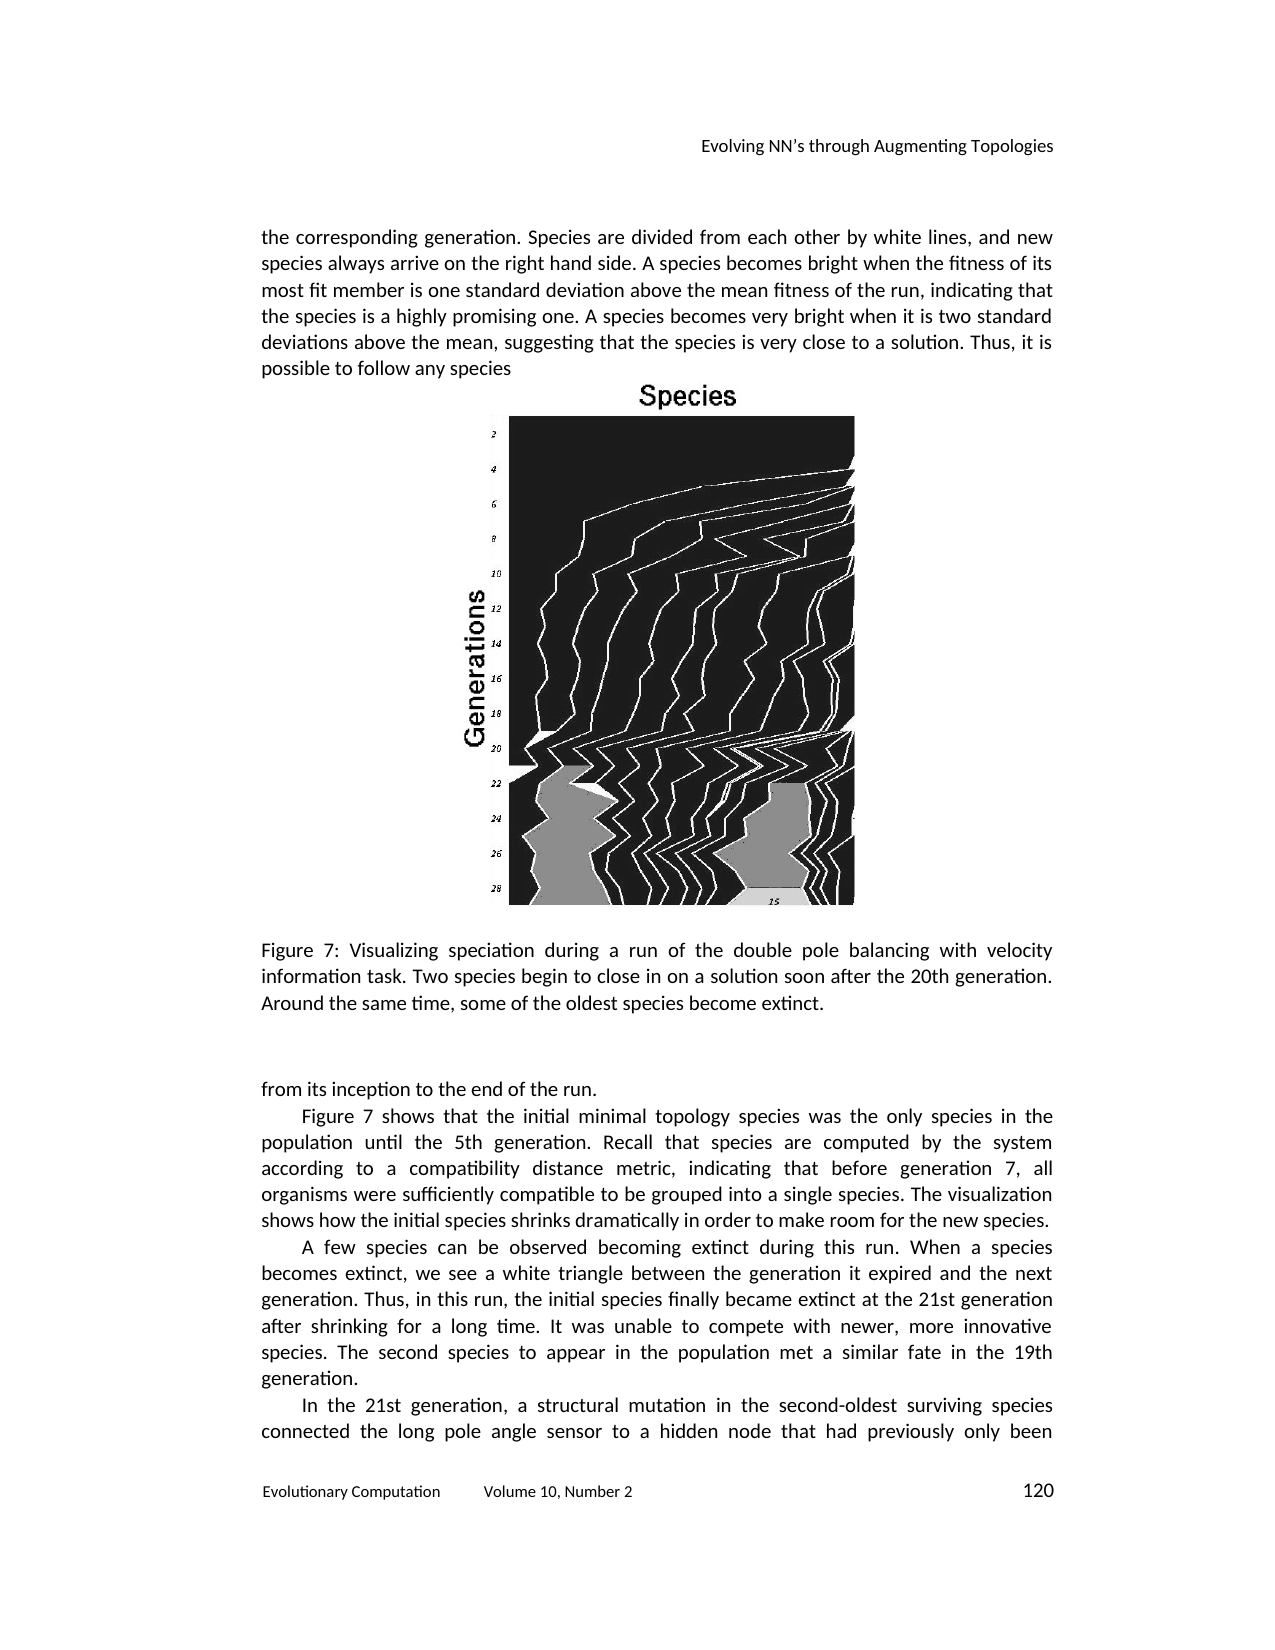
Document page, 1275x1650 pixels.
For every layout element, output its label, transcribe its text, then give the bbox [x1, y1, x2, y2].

text from its inception to the end of the run. [261, 1076, 1054, 1102]
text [261, 1392, 1054, 1443]
text Figure 7 shows that the initial minimal topology species was the only species in the population until the 5th generation. Recall that species are computed by the system according to a compatibility distance metric, indicating that before generation 7, all organisms were sufficiently compatible to be grouped into a single species. The visualization shows how the initial species shrinks dramatically in order to make room for the new species. [261, 1103, 1054, 1233]
picture [460, 381, 857, 908]
text Figure 7: Visualizing speciation during a run of the double pole balancing with velocity information task. Two species begin to close in on a solution soon after the 20th generation. Around the same time, some of the oldest species become extinct. [261, 937, 1054, 1015]
text A few species can be observed becoming extinct during this run. When a species becomes extinct, we see a white triangle between the generation it expired and the next generation. Thus, in this run, the initial species finally became extinct at the 21st generation after shrinking for a long time. It was unable to compete with newer, more innovative species. The second species to appear in the population met a similar fate in the 19th generation. [261, 1234, 1054, 1391]
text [261, 224, 1054, 381]
